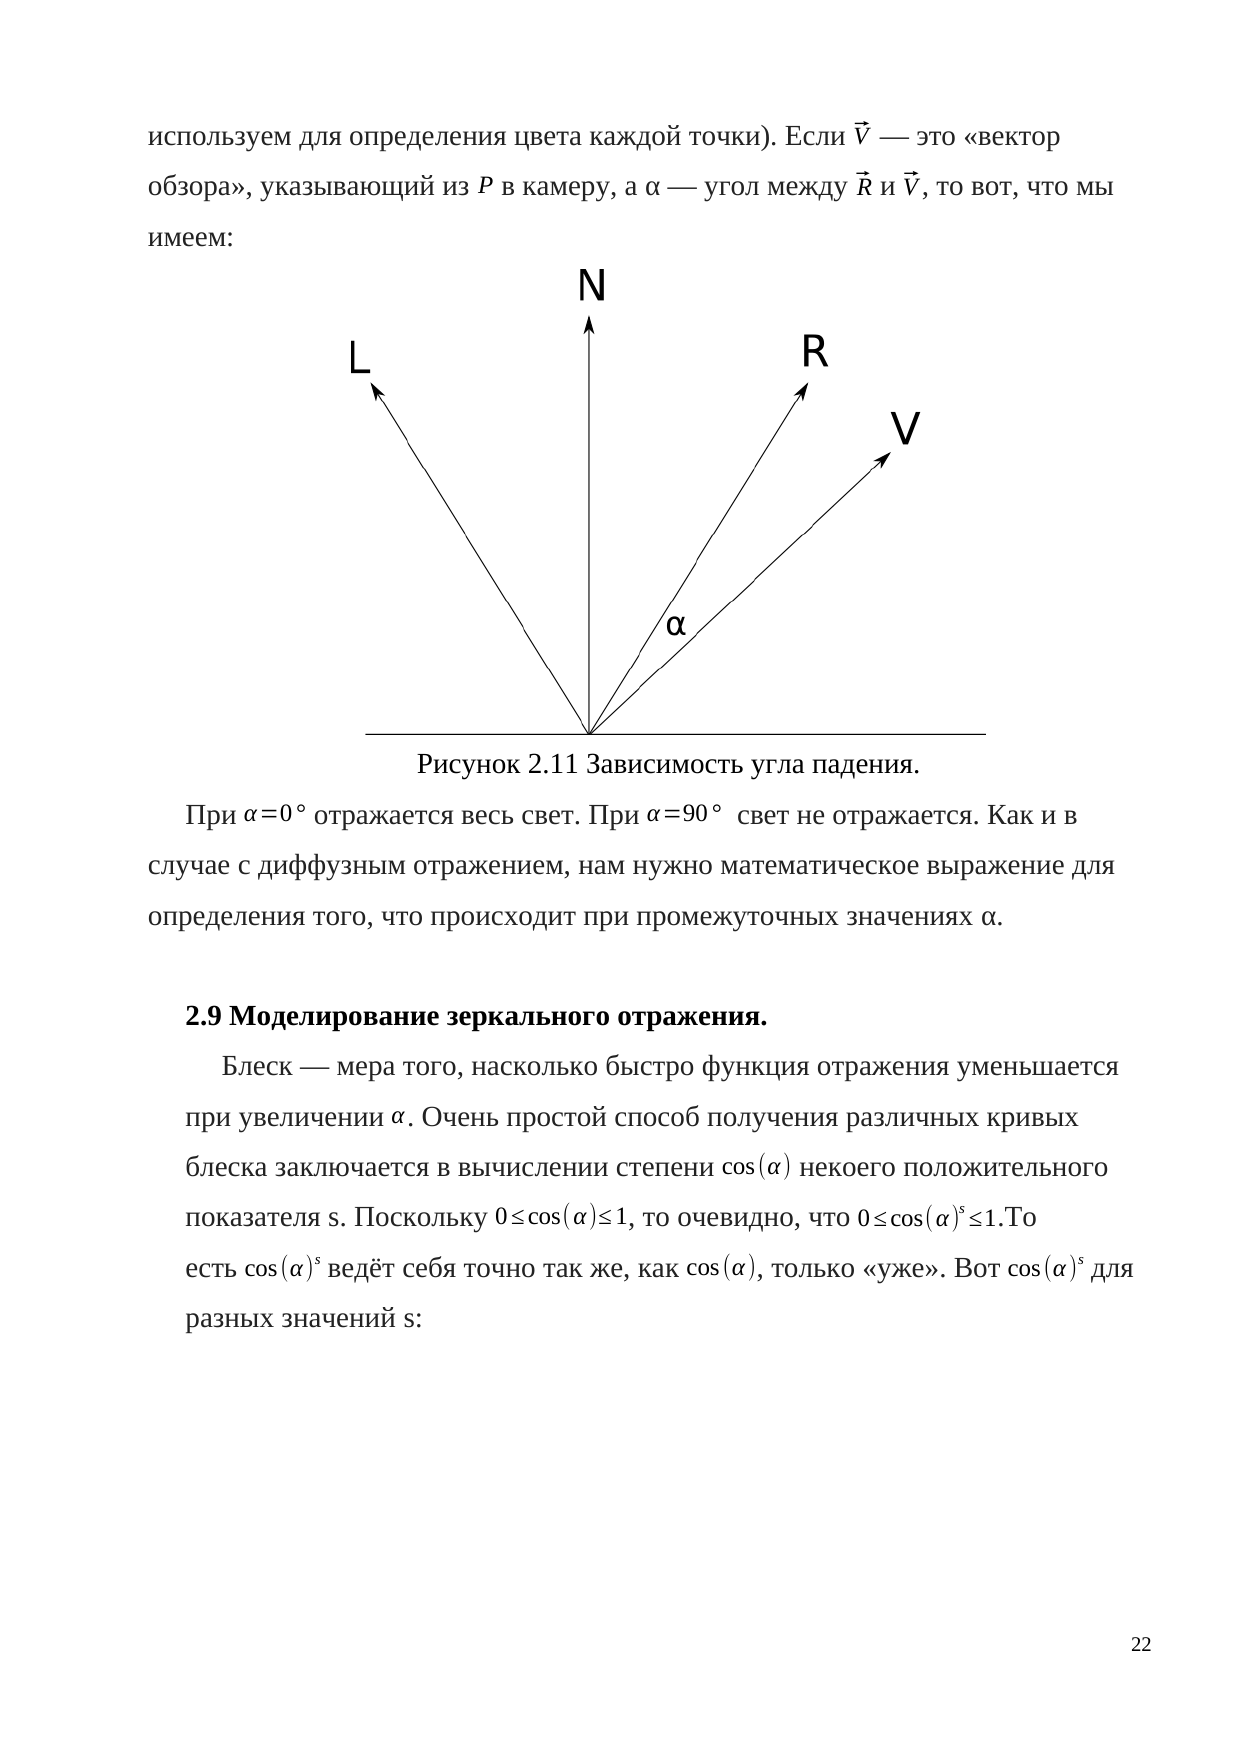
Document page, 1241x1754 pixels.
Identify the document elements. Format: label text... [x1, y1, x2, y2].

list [148, 118, 1152, 252]
list При отражается весь свет. При свет не отражается. Как и в случае с диффузным отражением, нам нужно математическое выражение для определения того, что происходит при промежуточных значениях α. [148, 797, 1152, 931]
list Рисунок 2.11 Зависимость угла падения. [148, 747, 1152, 780]
text 2.9 Моделирование зеркального отражения. [185, 998, 1152, 1032]
text Блеск — мера того, насколько быстро функция отражения уменьшается при увеличении . Очень простой способ получения различных кривых блеска заключается в вычислении степени некоего положительного показателя s. Поскольку , то очевидно, что .То есть ведёт себя точно так же, как , только «уже». Вот для разных значений s: [185, 1048, 1152, 1334]
picture [351, 269, 986, 735]
